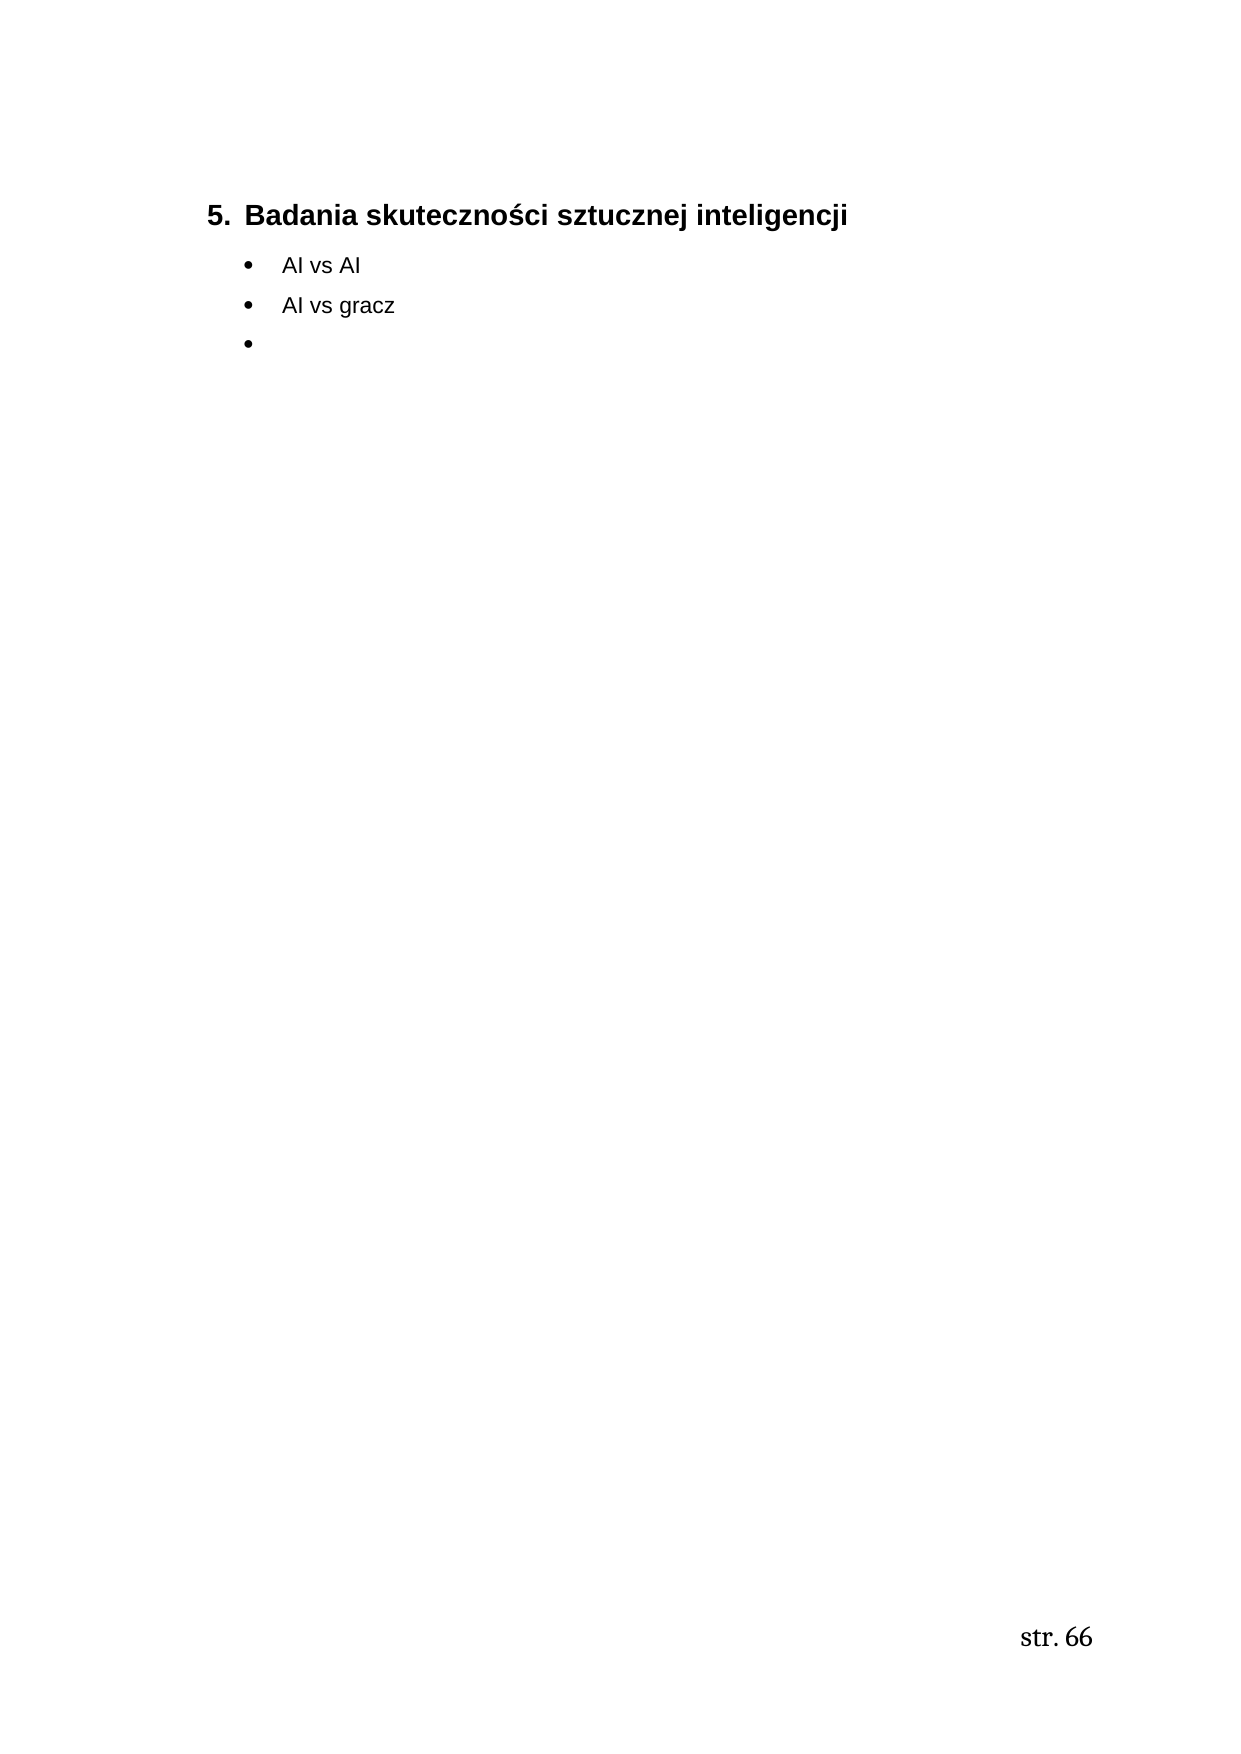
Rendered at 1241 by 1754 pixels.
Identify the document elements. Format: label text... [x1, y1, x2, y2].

list AI vs gracz [244, 292, 1092, 318]
subtitle Badania skuteczności sztucznej inteligencji [207, 198, 1092, 231]
list AI vs AI [244, 252, 1092, 278]
